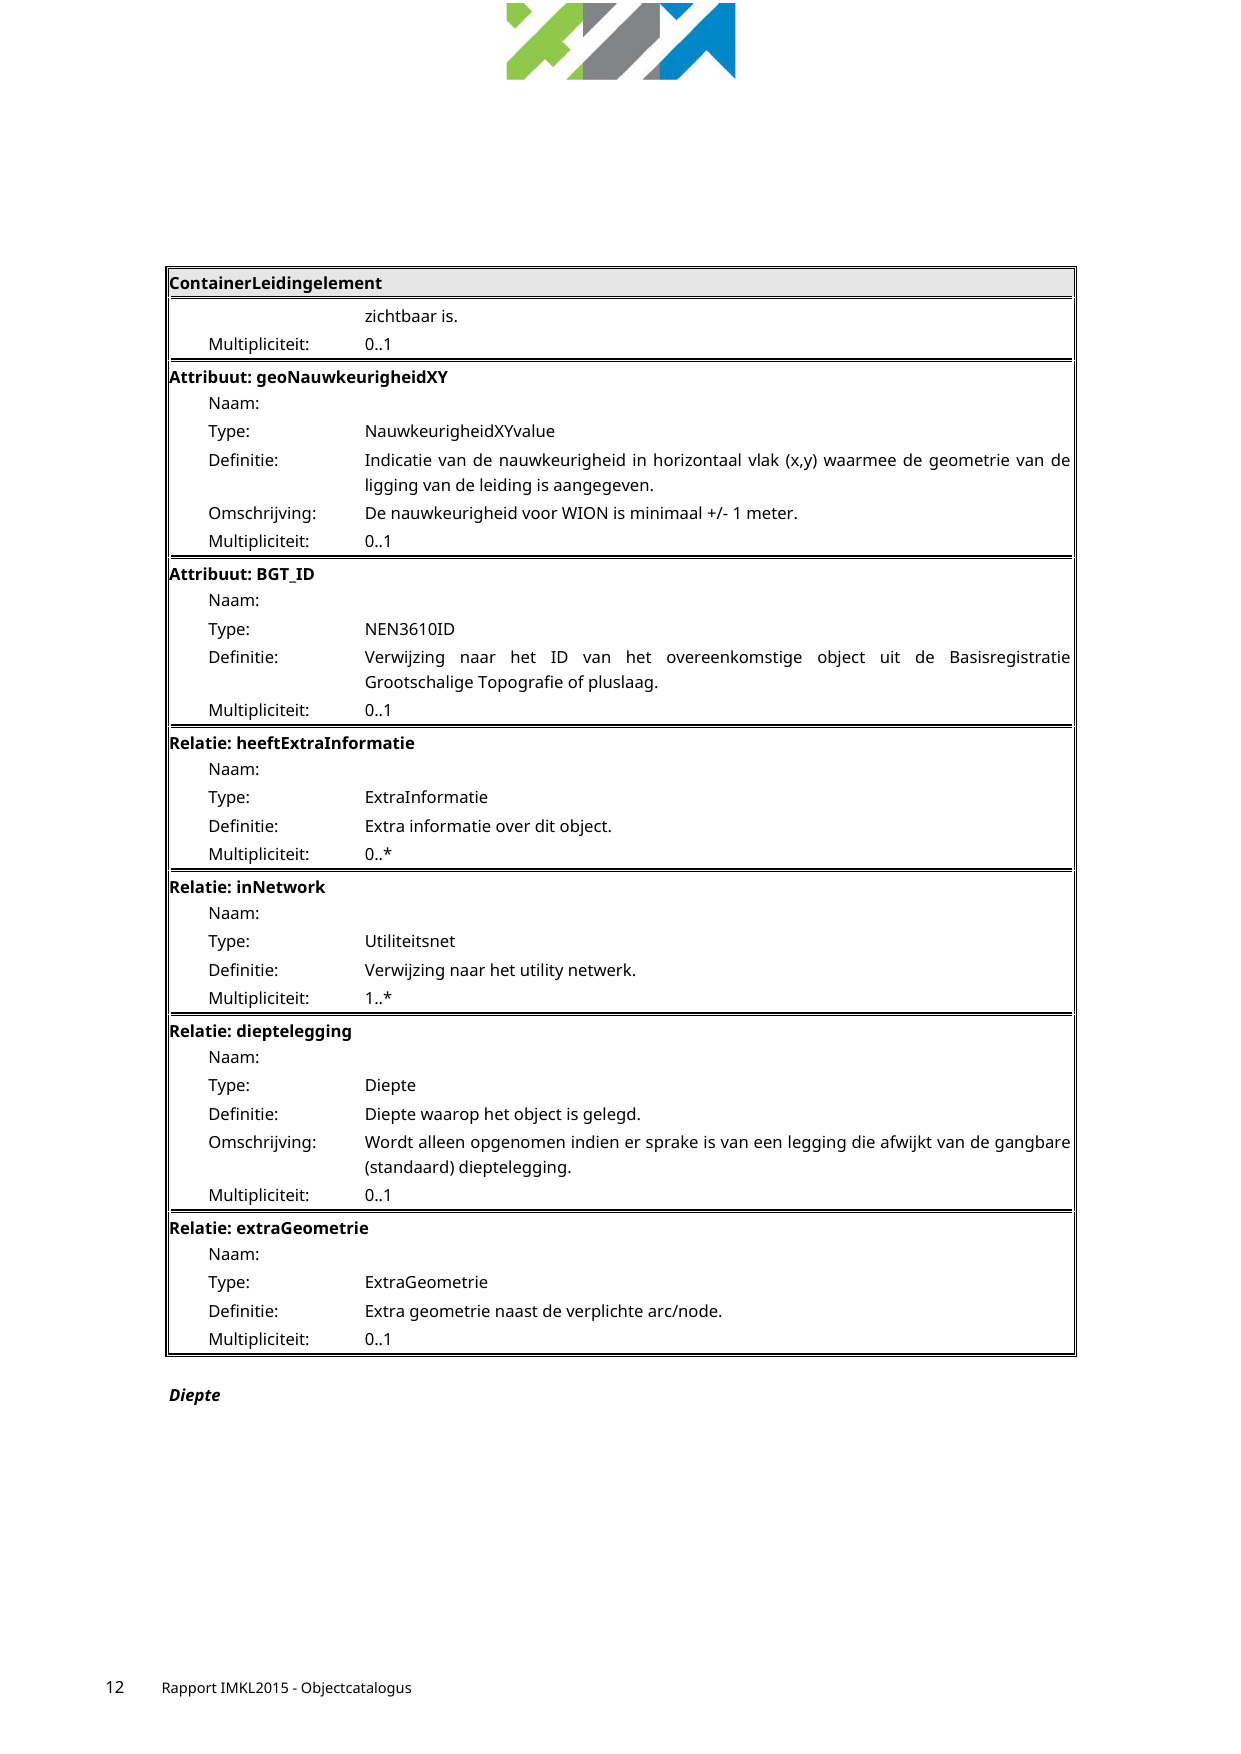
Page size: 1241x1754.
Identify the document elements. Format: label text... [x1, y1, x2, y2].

table_cell Relatie: dieptelegging [169, 1012, 1074, 1209]
subtitle Diepte [169, 1382, 1071, 1407]
table_cell Relatie: heeftExtraInformatie [169, 724, 1074, 868]
table_cell Relatie: inNetwork [169, 868, 1074, 1012]
table_cell Relatie: extraGeometrie [169, 1209, 1074, 1353]
picture [677, 50, 736, 80]
table_cell Attribuut: BGT_ID [169, 555, 1074, 724]
table_cell Attribuut: geoNauwkeurigheidXY [169, 358, 1074, 555]
table_header ContainerLeidingelement [169, 269, 1074, 296]
table_cell Attribuut: bovengrondsZichtbaar [167, 296, 1075, 358]
picture [506, 3, 718, 80]
